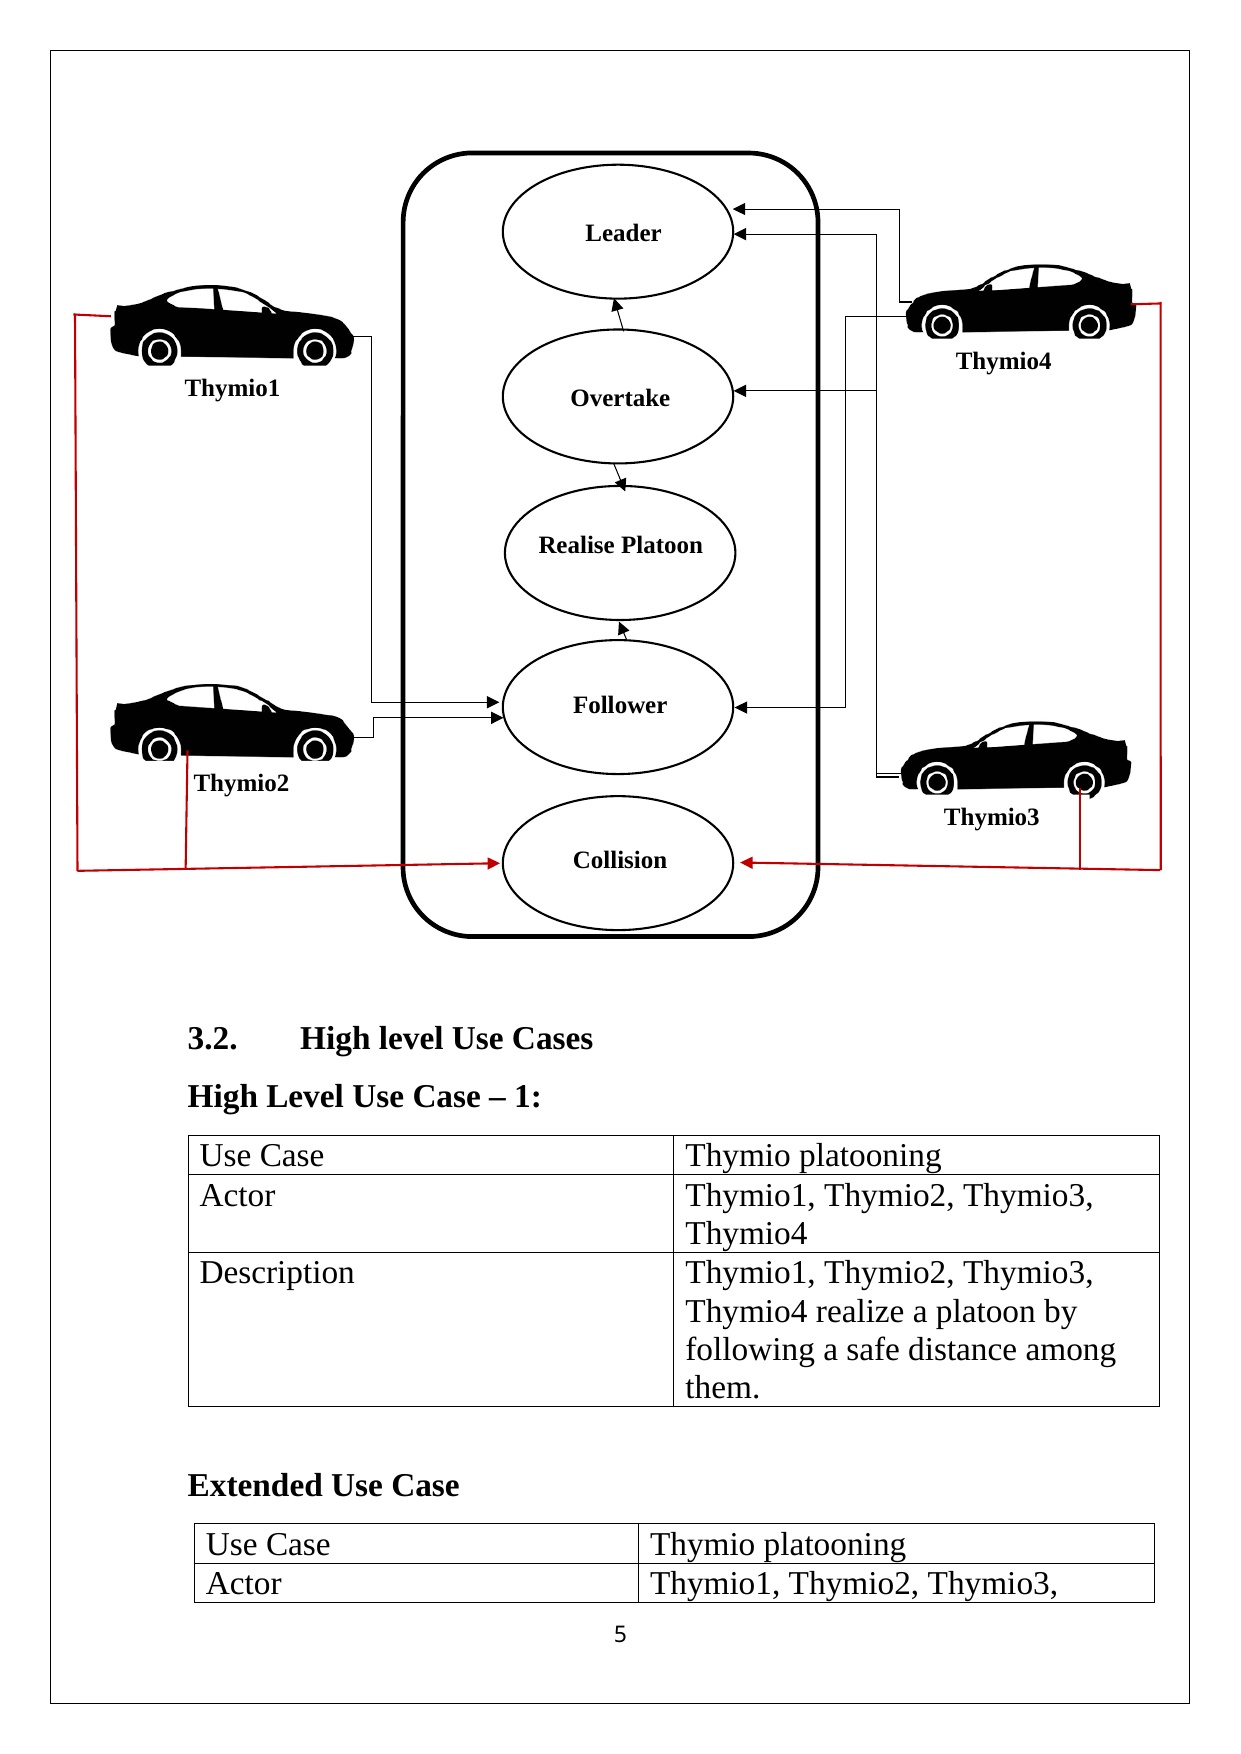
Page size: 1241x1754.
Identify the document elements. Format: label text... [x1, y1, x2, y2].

table_header Thymio platooning [674, 1136, 1159, 1174]
table_cell Actor [195, 1564, 638, 1602]
text Extended Use Case [187, 1465, 1090, 1503]
picture [894, 225, 1145, 376]
table_header Use Case [195, 1524, 638, 1562]
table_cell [639, 1564, 1154, 1602]
picture [889, 683, 1140, 833]
list High level Use Cases [187, 1018, 1090, 1057]
table_cell Thymio1, Thymio2, Thymio3, Thymio4 [674, 1175, 1159, 1252]
table_cell Thymio1, Thymio2, Thymio3, Thymio4 realize a platoon by following a safe distance among them. [674, 1253, 1159, 1406]
text High Level Use Case – 1: [187, 1076, 1090, 1115]
table_cell Description [189, 1253, 673, 1406]
picture [100, 641, 365, 804]
table_header Thymio platooning [639, 1524, 1154, 1562]
table_cell Actor [189, 1175, 673, 1252]
picture [100, 242, 365, 406]
table_header Use Case [189, 1136, 673, 1174]
